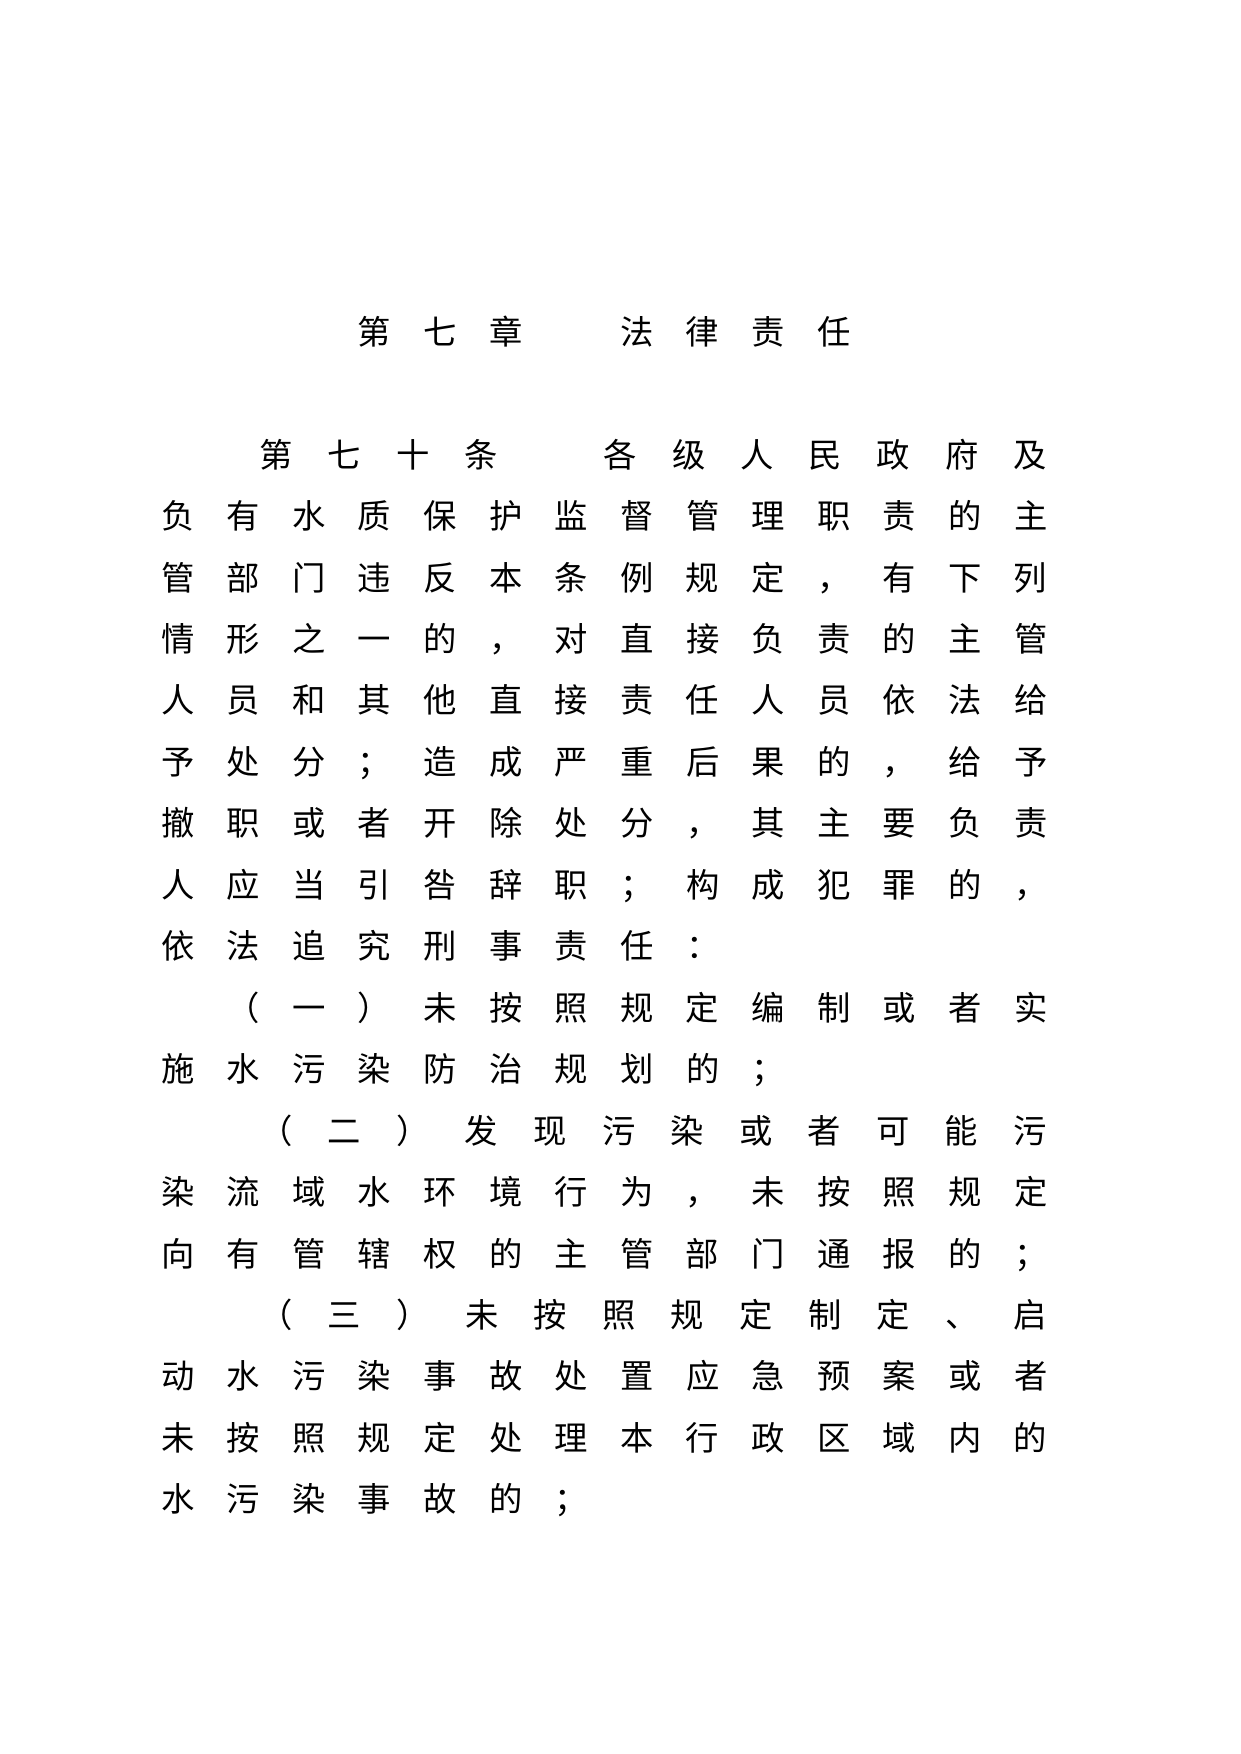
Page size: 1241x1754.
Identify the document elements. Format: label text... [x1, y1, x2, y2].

text 第七十条 各级人民政府及负有水质保护监督管理职责的主管部门违反本条例规定，有下列情形之一的，对直接负责的主管人员和其他直接责任人员依法给予处分；造成严重后果的，给予撤职或者开除处分，其主要负责人应当引咎辞职；构成犯罪的，依法追究刑事责任： [161, 422, 1079, 975]
text 第七章 法律责任 [161, 299, 1079, 360]
text （三）未按照规定制定、启动水污染事故处置应急预案或者未按照规定处理本行政区域内的水污染事故的； [161, 1282, 1079, 1528]
list （二）发现污染或者可能污染流域水环境行为，未按照规定向有管辖权的主管部门通报的； [161, 1098, 1079, 1282]
list （一）未按照规定编制或者实施水污染防治规划的； [161, 975, 1079, 1098]
